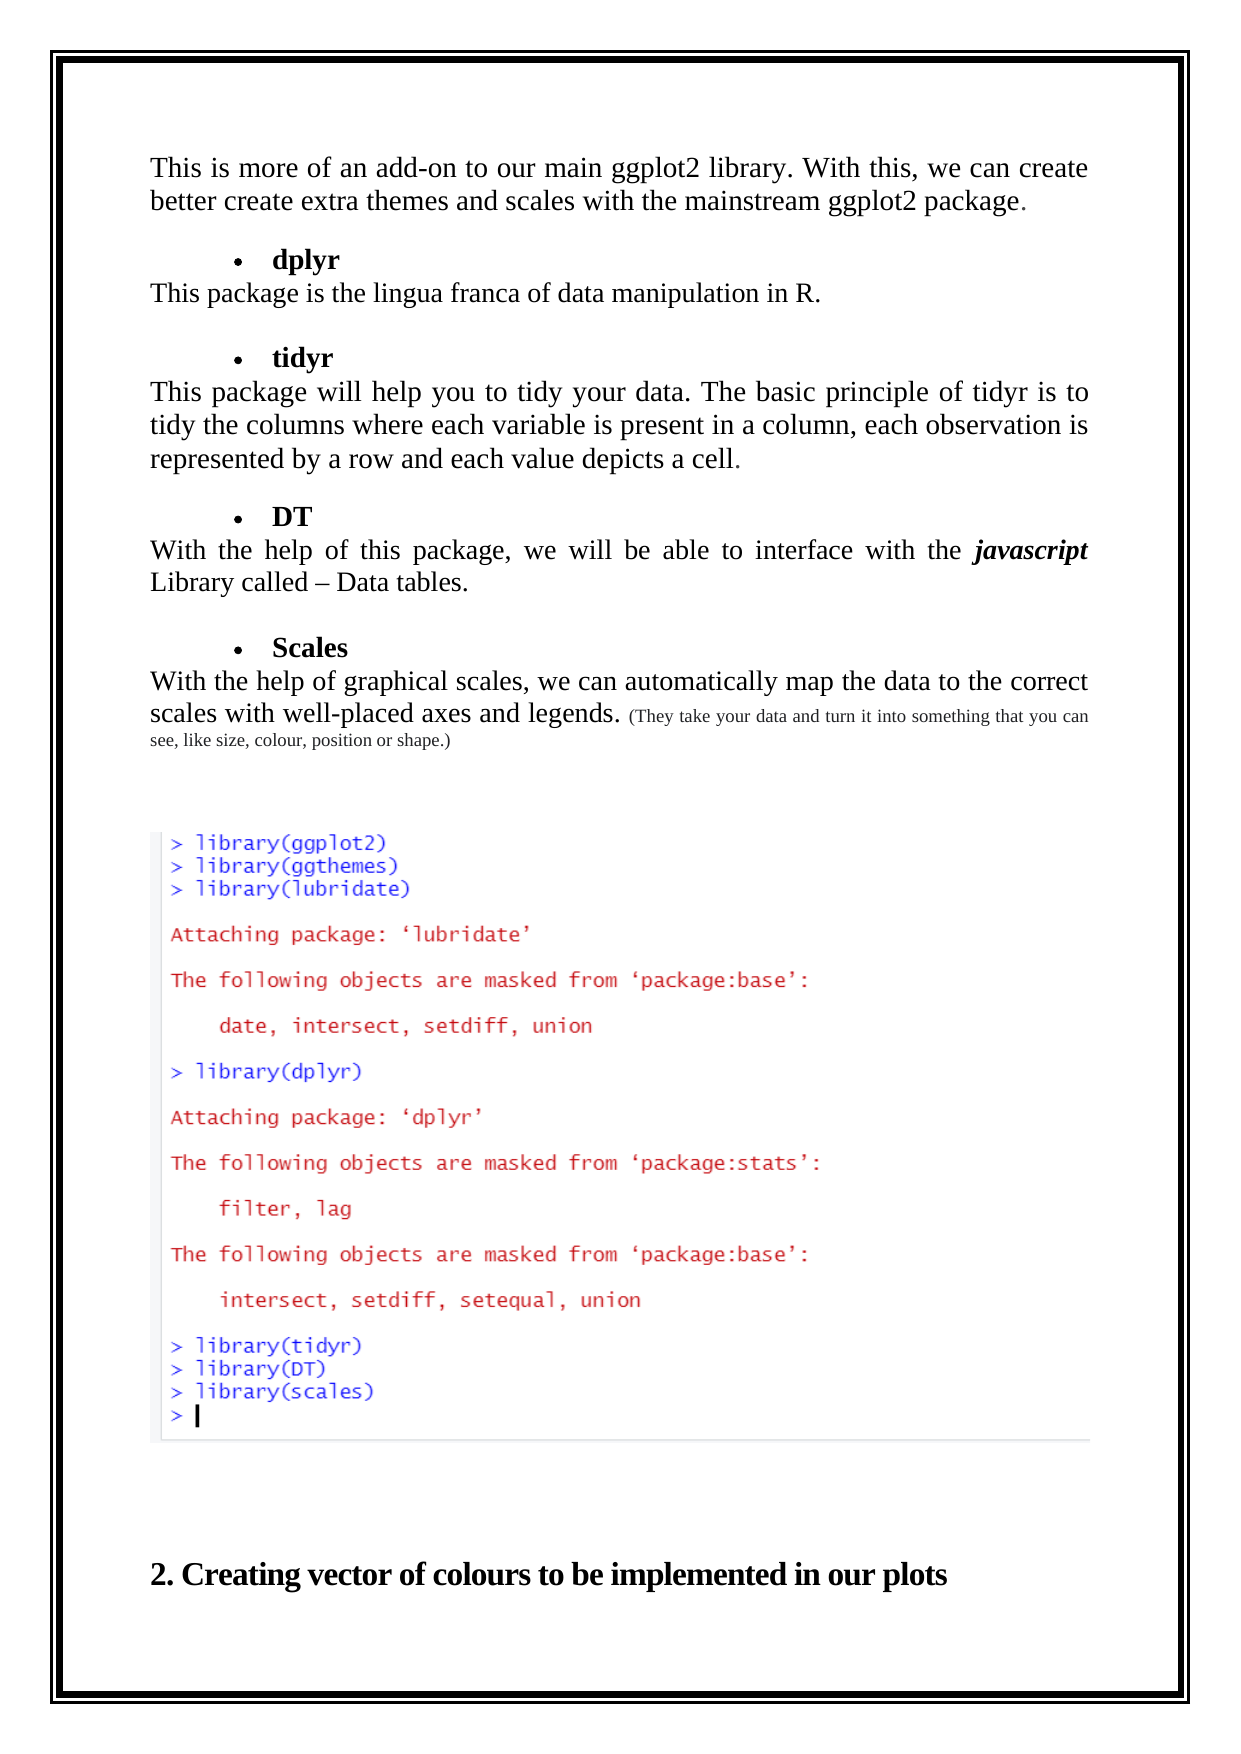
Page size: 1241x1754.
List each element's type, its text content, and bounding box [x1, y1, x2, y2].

list dplyr [234, 242, 1090, 276]
list tidyr [234, 340, 1090, 374]
text This package will help you to tidy your data. The basic principle of tidyr is to tidy the columns where each variable is present in a column, each observation is represented by a row and each value depicts a cell. [150, 374, 1090, 474]
text With the help of graphical scales, we can automatically map the data to the correct scales with well-placed axes and legends. (They take your data and turn it into something that you can see, like size, colour, position or shape.) [150, 664, 1090, 750]
picture [150, 832, 1091, 1443]
list DT [234, 499, 1090, 533]
text 2. Creating vector of colours to be implemented in our plots [150, 1554, 1090, 1592]
list Scales [234, 630, 1090, 664]
text With the help of this package, we will be able to interface with the javascript Library called – Data tables. [150, 533, 1090, 598]
text This is more of an add-on to our main ggplot2 library. With this, we can create better create extra themes and scales with the mainstream ggplot2 package. [150, 150, 1090, 217]
text This package is the lingua franca of data manipulation in R. [150, 276, 1090, 308]
